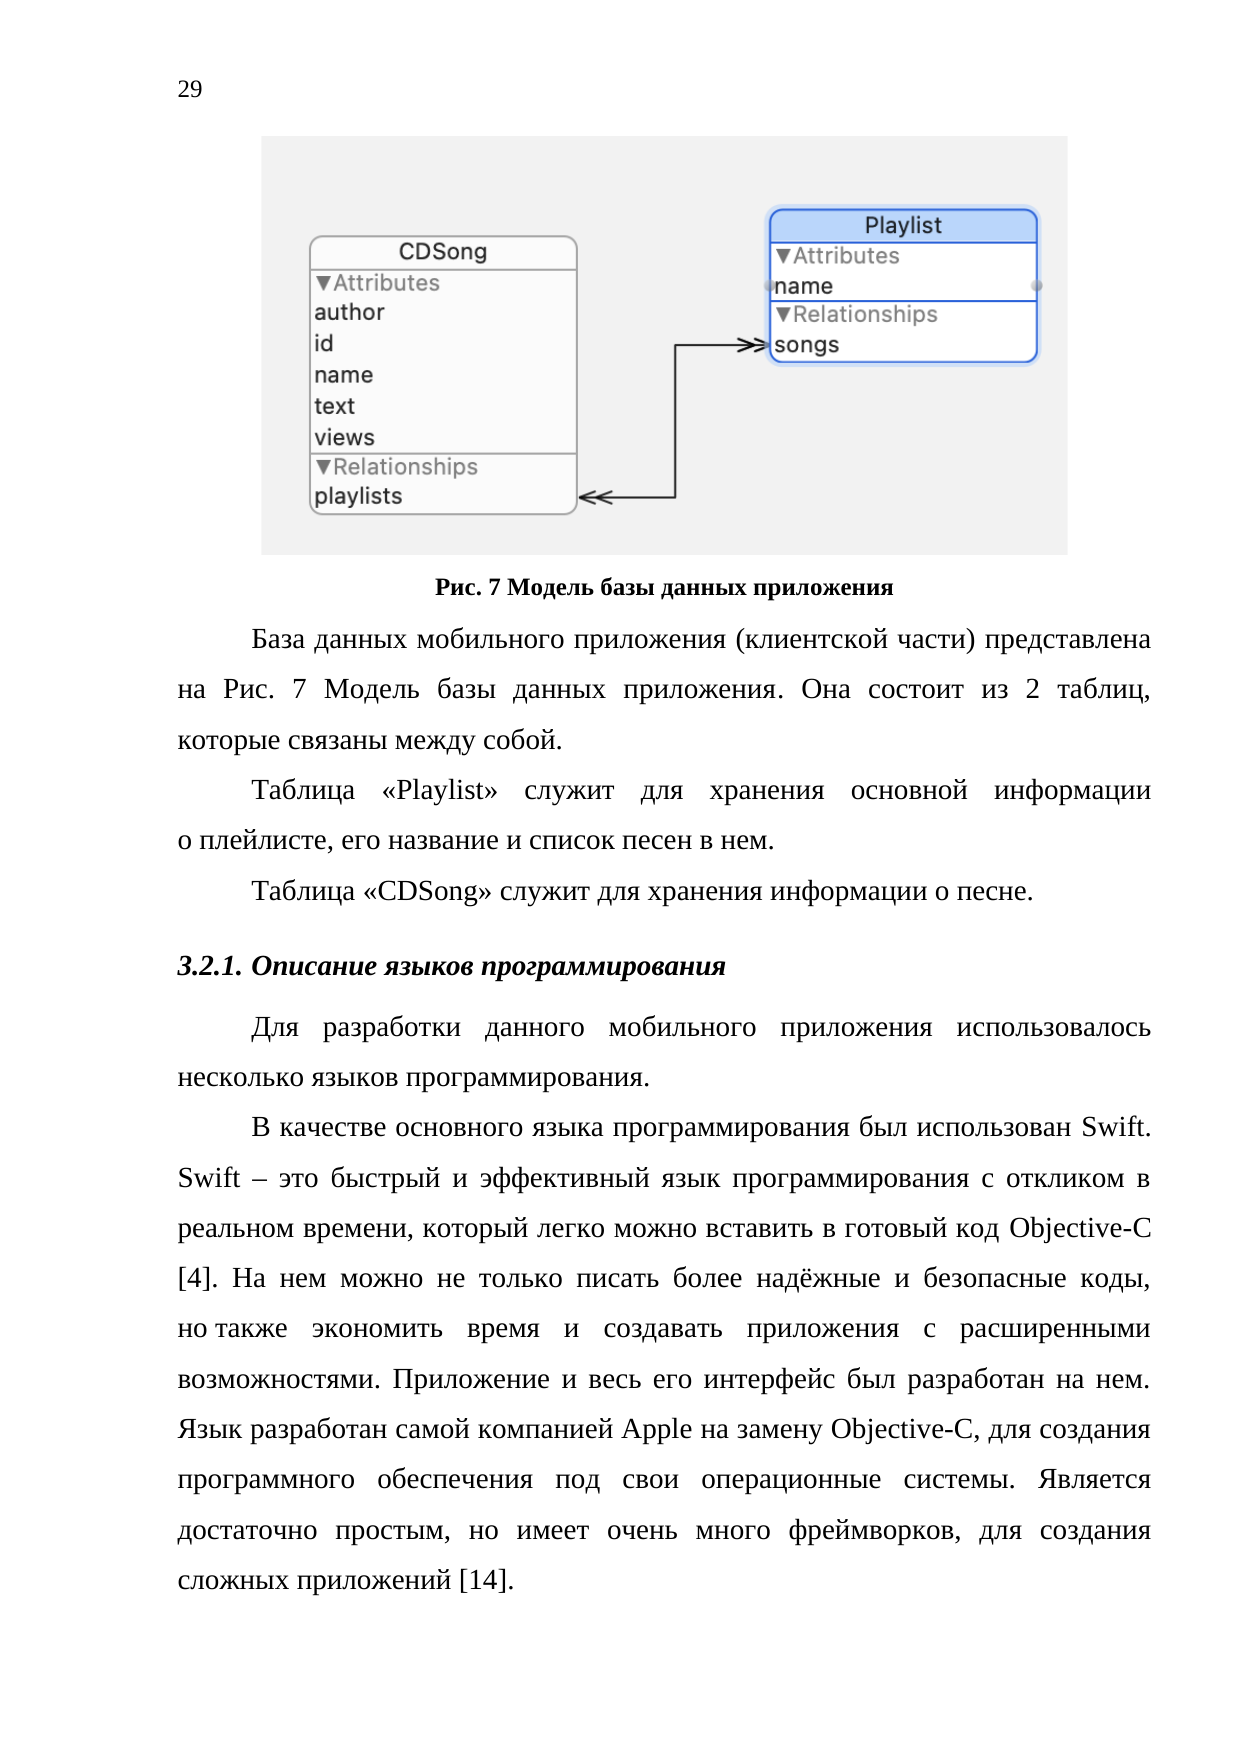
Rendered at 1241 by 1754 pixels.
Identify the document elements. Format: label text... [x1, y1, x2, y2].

list Описание языков программирования [177, 948, 1152, 982]
picture [261, 136, 1068, 555]
text Таблица «Playlist» служит для хранения основной информации о плейлисте, его название и список песен в нем. [177, 772, 1152, 856]
text Таблица «CDSong» служит для хранения информации о песне. [177, 873, 1152, 906]
text Рис. 7 Модель базы данных приложения [177, 572, 1152, 600]
text База данных мобильного приложения (клиентской части) представлена на рис. 7. Она состоит из 2 таблиц, которые связаны между собой. [177, 621, 1152, 755]
text Для разработки данного мобильного приложения использовалось несколько языков программирования. [177, 1009, 1152, 1093]
text В качестве основного языка программирования был использован Swift. Swift ‒ это быстрый и эффективный язык программирования с откликом в реальном времени, который легко можно вставить в готовый код Objective-C [4]. На нем можно не только писать более надёжные и безопасные коды, но также экономить время и создавать приложения с расширенными возможностями. Приложение и весь его интерфейс был разработан на нем. Язык разработан самой компанией Apple на замену Objective-C, для создания программного обеспечения под свои операционные системы. Является достаточно простым, но имеет очень много фреймворков, для создания сложных приложений [14]. [177, 1109, 1152, 1596]
